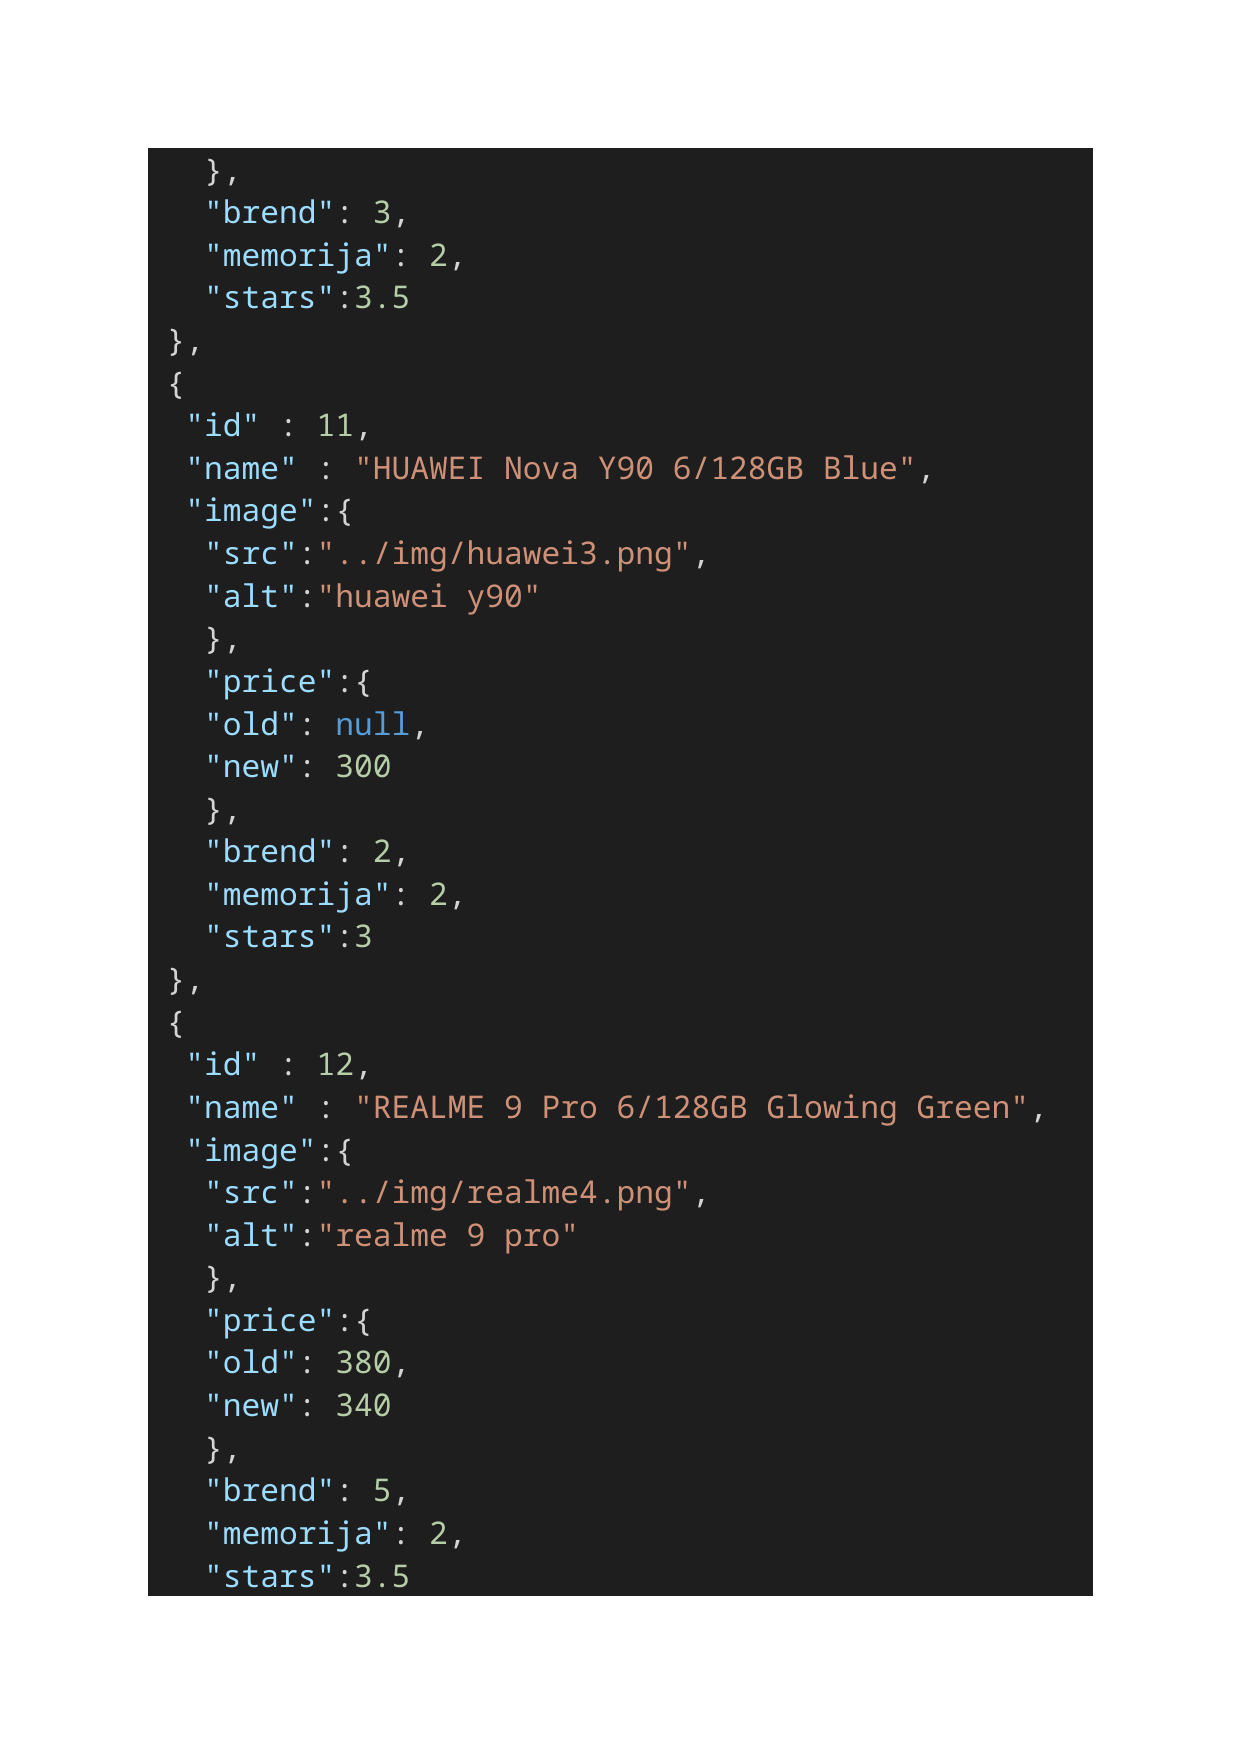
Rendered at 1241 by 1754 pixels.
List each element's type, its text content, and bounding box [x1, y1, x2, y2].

text "brend": 5, [148, 1468, 1093, 1511]
text "new": 340 [148, 1383, 1093, 1426]
text "brend": 3, [148, 190, 1093, 233]
text "id" : 12, [148, 1042, 1093, 1085]
text "alt":"realme 9 pro" [148, 1213, 1093, 1255]
text "price":{ [148, 1298, 1093, 1341]
text }, [148, 318, 1093, 361]
text "new": 300 [148, 744, 1093, 787]
text "src":"../img/huawei3.png", [148, 531, 1093, 574]
text "alt":"huawei y90" [148, 574, 1093, 616]
text "stars":3.5 [148, 275, 1093, 318]
text "name" : "HUAWEI Nova Y90 6/128GB Blue", [148, 446, 1093, 488]
text "stars":3.5 [148, 1553, 1093, 1596]
text "memorija": 2, [148, 1511, 1093, 1553]
text { [148, 1000, 1093, 1042]
text }, [148, 787, 1093, 829]
text "image":{ [148, 1127, 1093, 1170]
text "memorija": 2, [148, 233, 1093, 275]
text "name" : "REALME 9 Pro 6/128GB Glowing Green", [148, 1085, 1093, 1127]
text }, [148, 1255, 1093, 1298]
text "image":{ [148, 488, 1093, 531]
text "stars":3 [148, 914, 1093, 957]
text { [148, 361, 1093, 403]
text "memorija": 2, [148, 872, 1093, 914]
text }, [148, 1426, 1093, 1468]
text "src":"../img/realme4.png", [148, 1170, 1093, 1213]
text }, [148, 148, 1093, 190]
text "old": 380, [148, 1341, 1093, 1383]
text }, [148, 616, 1093, 659]
text "old": null, [148, 701, 1093, 744]
text "price":{ [148, 659, 1093, 701]
text }, [148, 957, 1093, 1000]
text "id" : 11, [148, 403, 1093, 446]
text "brend": 2, [148, 829, 1093, 872]
